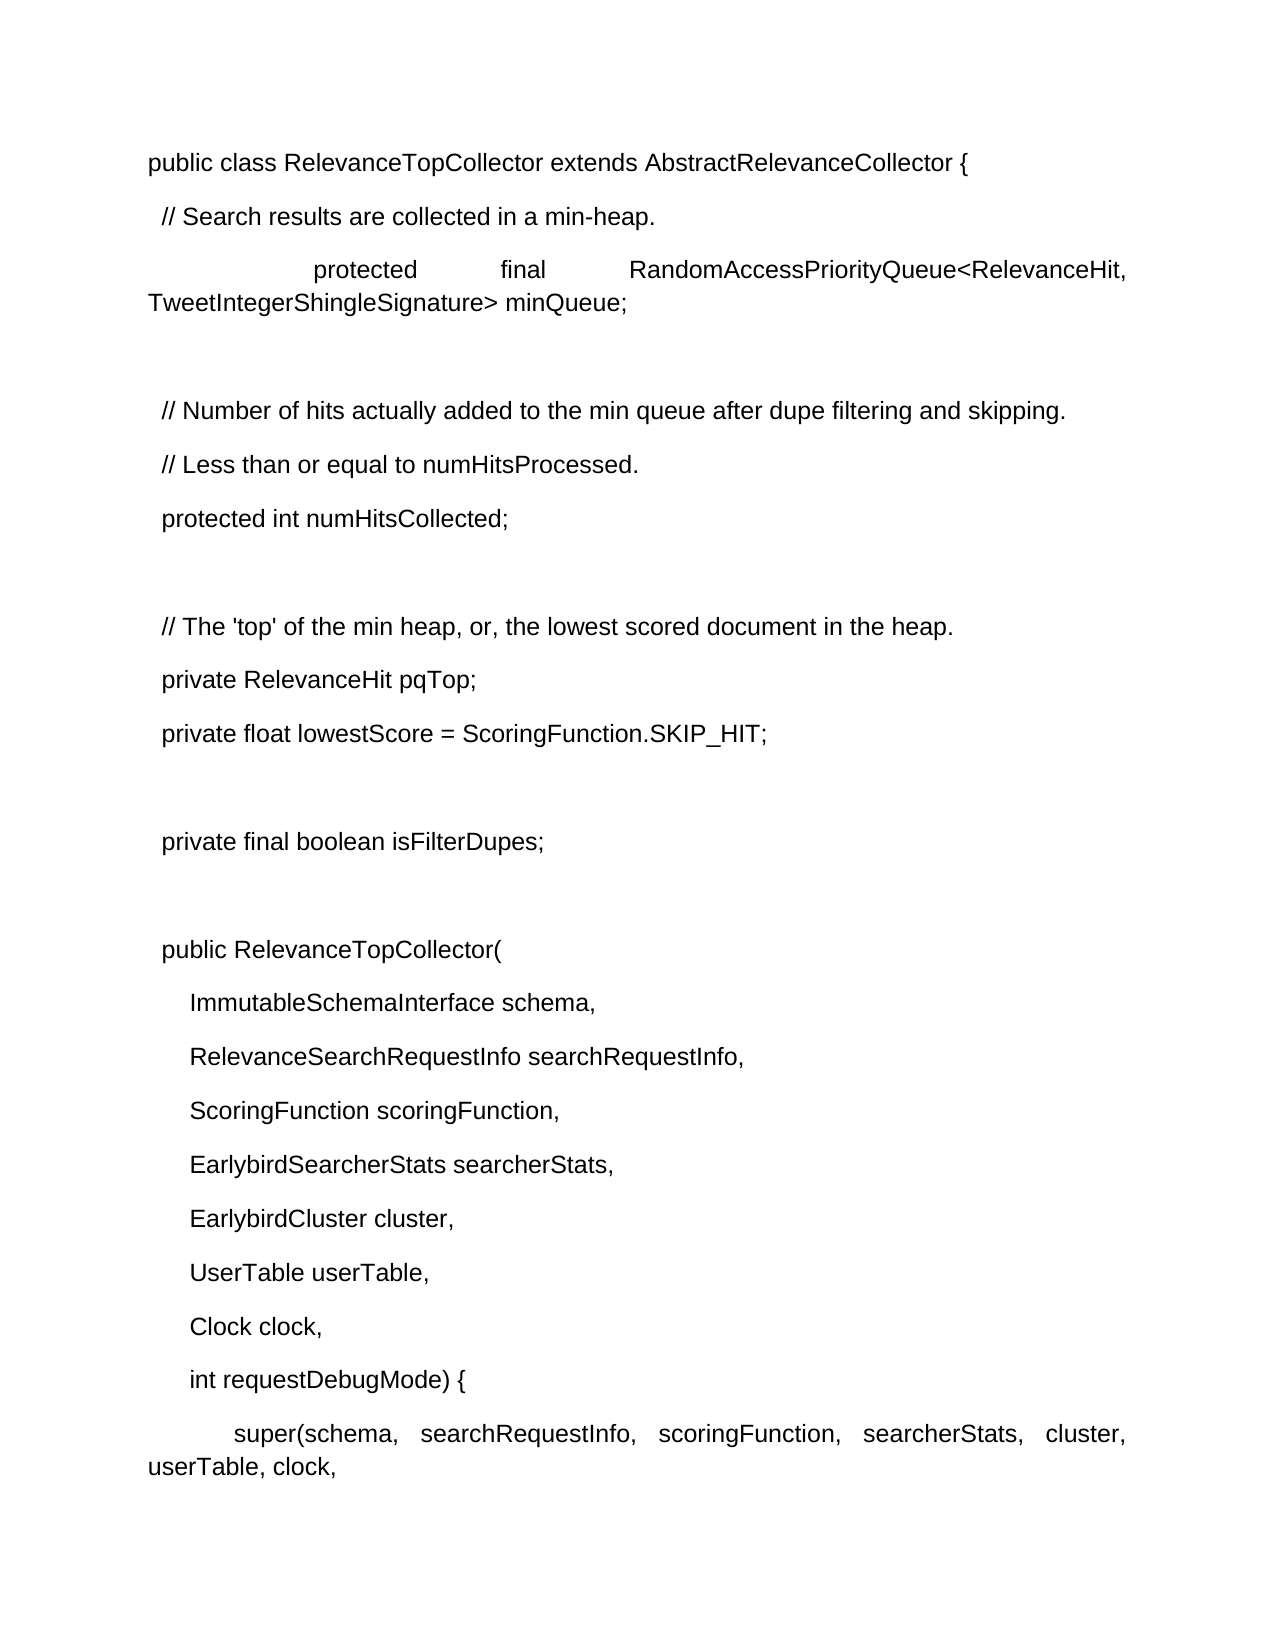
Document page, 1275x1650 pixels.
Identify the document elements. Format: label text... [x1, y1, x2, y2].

text super(schema, searchRequestInfo, scoringFunction, searcherStats, cluster, userTable, clock, [148, 1419, 1127, 1481]
text // The 'top' of the min heap, or, the lowest scored document in the heap. [148, 611, 1127, 640]
text EarlybirdSearcherStats searcherStats, [148, 1150, 1127, 1179]
text private final boolean isFilterDupes; [148, 827, 1127, 856]
text private float lowestScore = ScoringFunction.SKIP_HIT; [148, 719, 1127, 748]
text EarlybirdCluster cluster, [148, 1204, 1127, 1233]
text public RelevanceTopCollector( [148, 934, 1127, 963]
text ScoringFunction scoringFunction, [148, 1096, 1127, 1125]
text public class RelevanceTopCollector extends AbstractRelevanceCollector { [148, 148, 1127, 176]
text // Number of hits actually added to the min queue after dupe filtering and skipping. [148, 396, 1127, 425]
text private RelevanceHit pqTop; [148, 665, 1127, 694]
text RelevanceSearchRequestInfo searchRequestInfo, [148, 1042, 1127, 1071]
text Clock clock, [148, 1312, 1127, 1340]
text ImmutableSchemaInterface schema, [148, 988, 1127, 1017]
text UserTable userTable, [148, 1258, 1127, 1286]
text int requestDebugMode) { [148, 1365, 1127, 1394]
text protected final RandomAccessPriorityQueue<RelevanceHit, TweetIntegerShingleSignature> minQueue; [148, 255, 1127, 317]
text // Search results are collected in a min-heap. [148, 201, 1127, 230]
text // Less than or equal to numHitsProcessed. [148, 450, 1127, 479]
text protected int numHitsCollected; [148, 504, 1127, 532]
